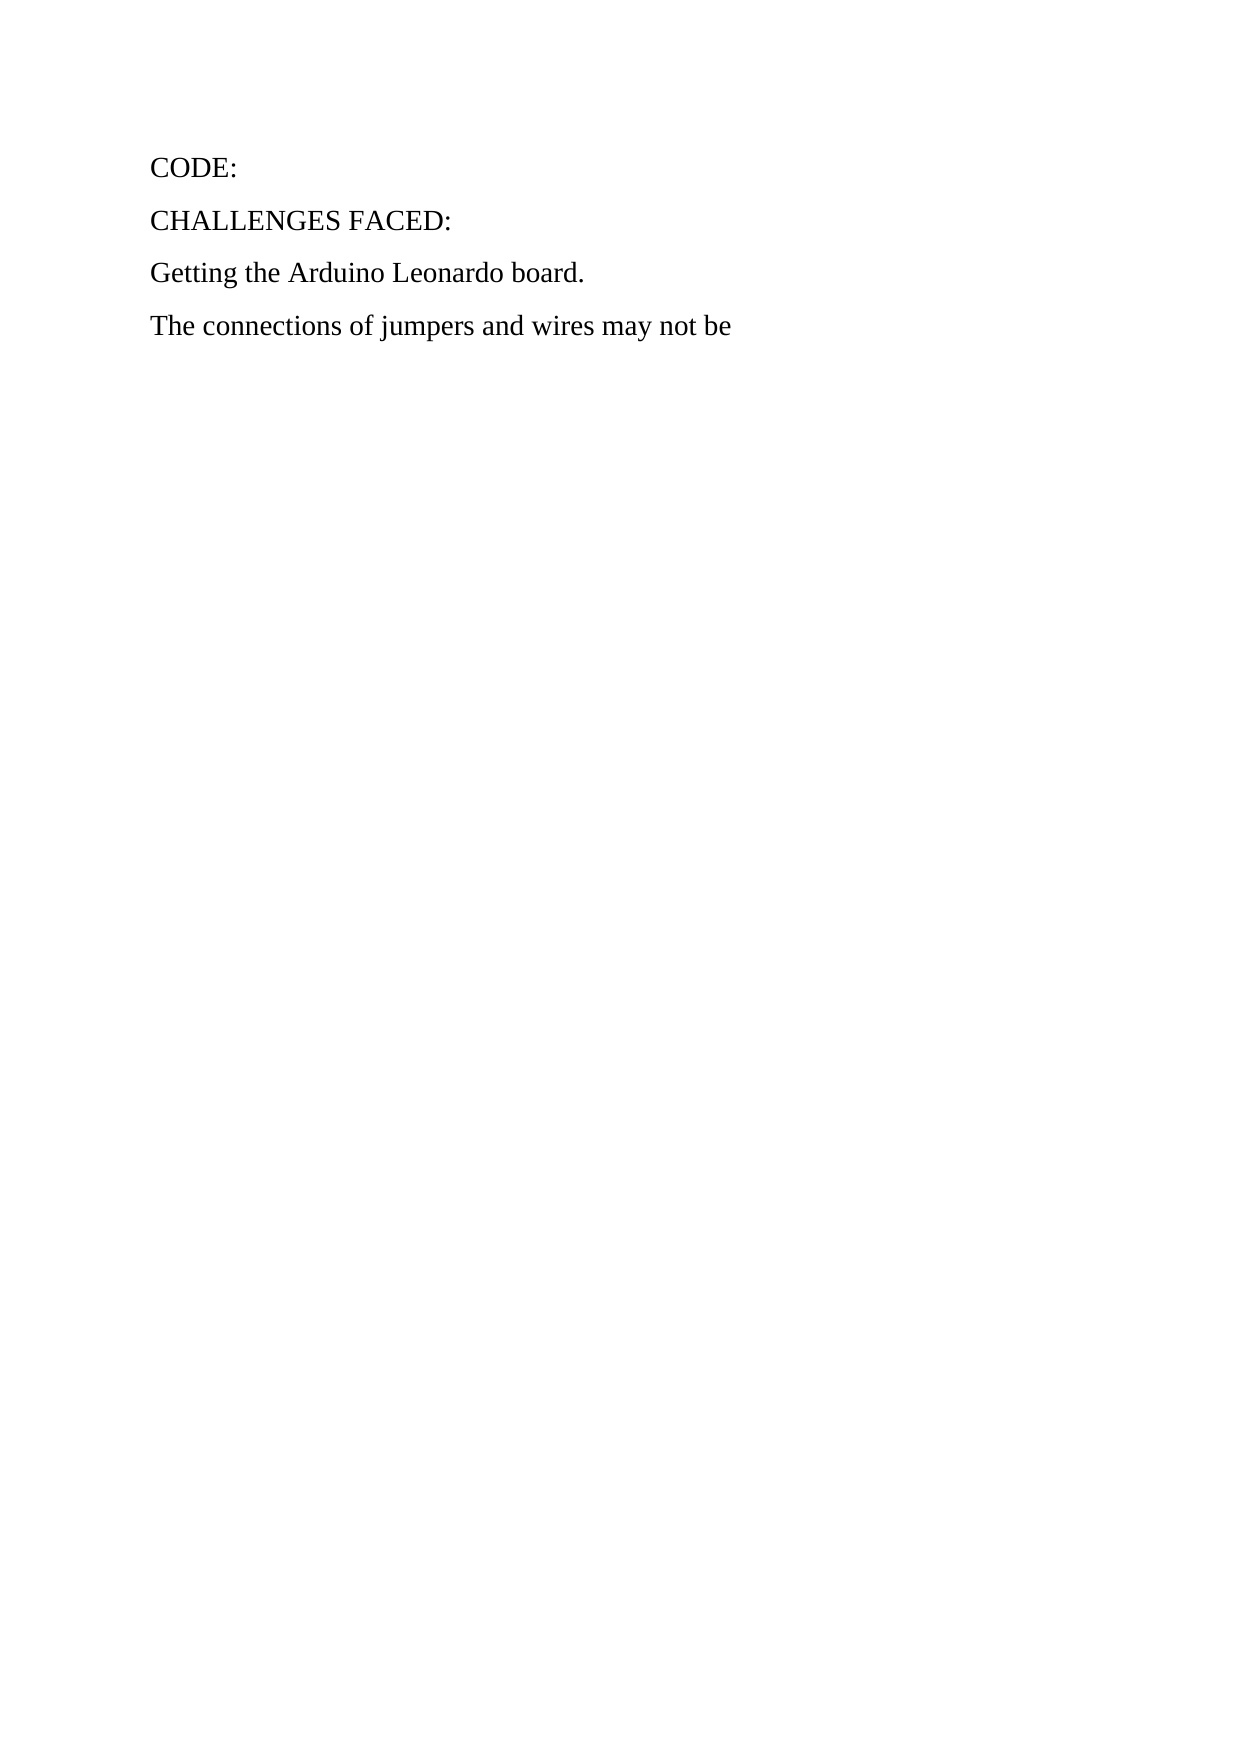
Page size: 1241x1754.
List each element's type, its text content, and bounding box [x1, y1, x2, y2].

text CHALLENGES FACED: [150, 203, 1090, 236]
text Getting the Arduino Leonardo board. [150, 256, 1090, 289]
text The connections of jumpers and wires may not be [150, 308, 1090, 342]
text CODE: [150, 150, 1090, 183]
